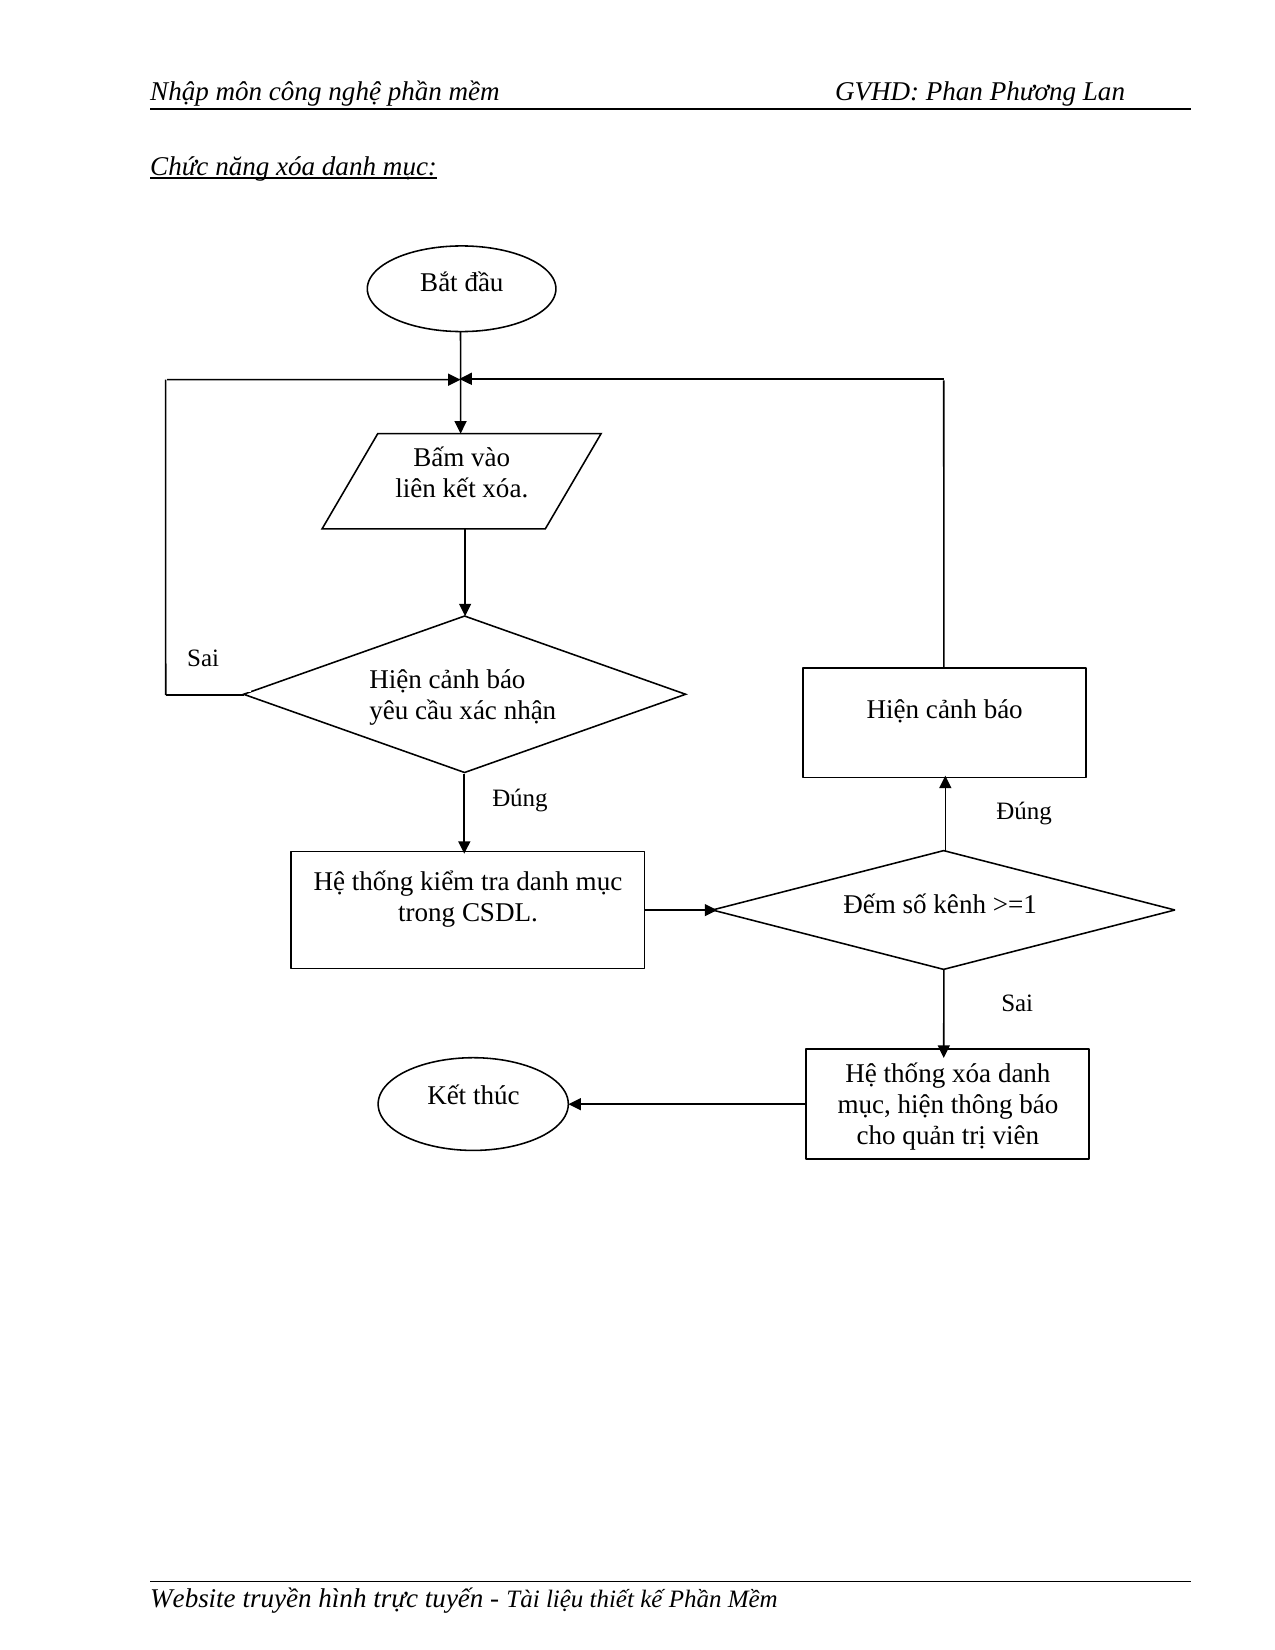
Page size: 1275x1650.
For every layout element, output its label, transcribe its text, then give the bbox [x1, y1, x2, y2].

text Chức năng xóa danh mục: [150, 150, 1191, 181]
